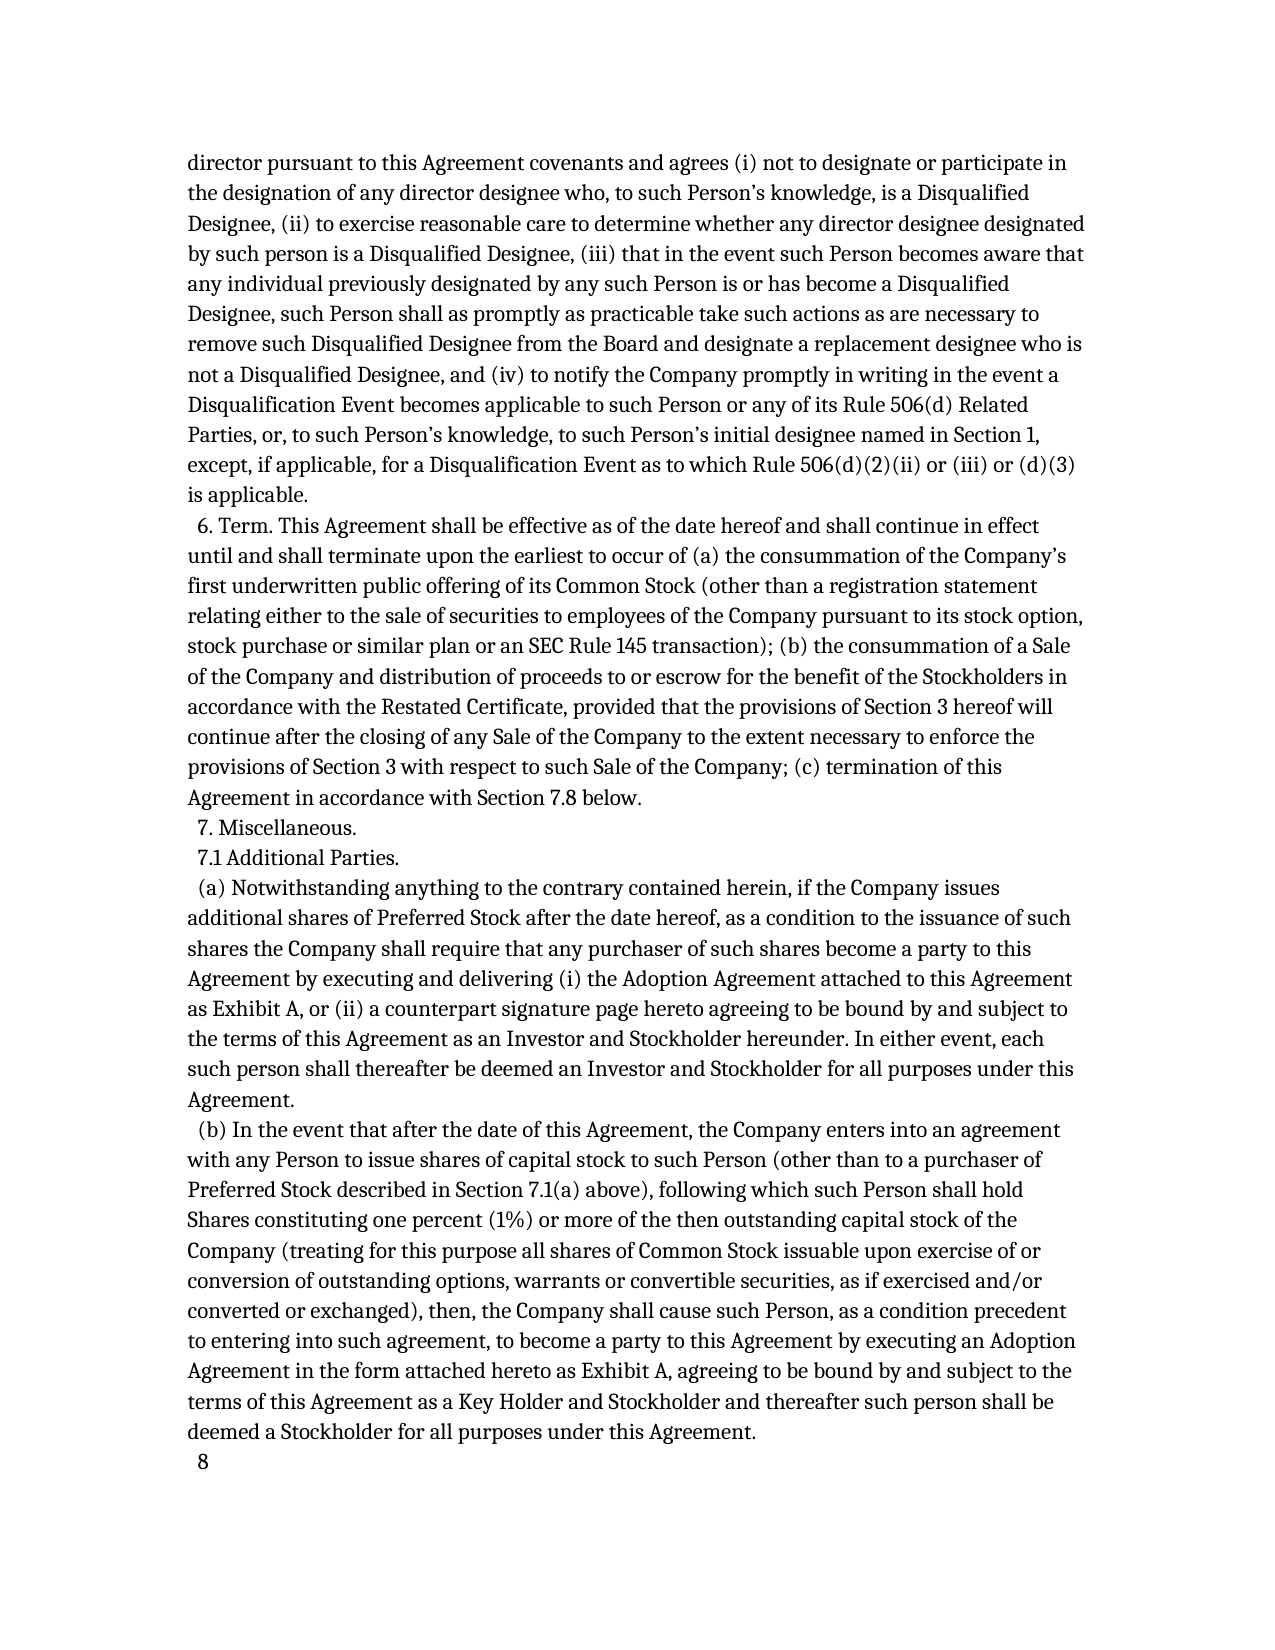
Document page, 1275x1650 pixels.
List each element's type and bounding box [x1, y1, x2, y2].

text [187, 150, 1087, 1475]
